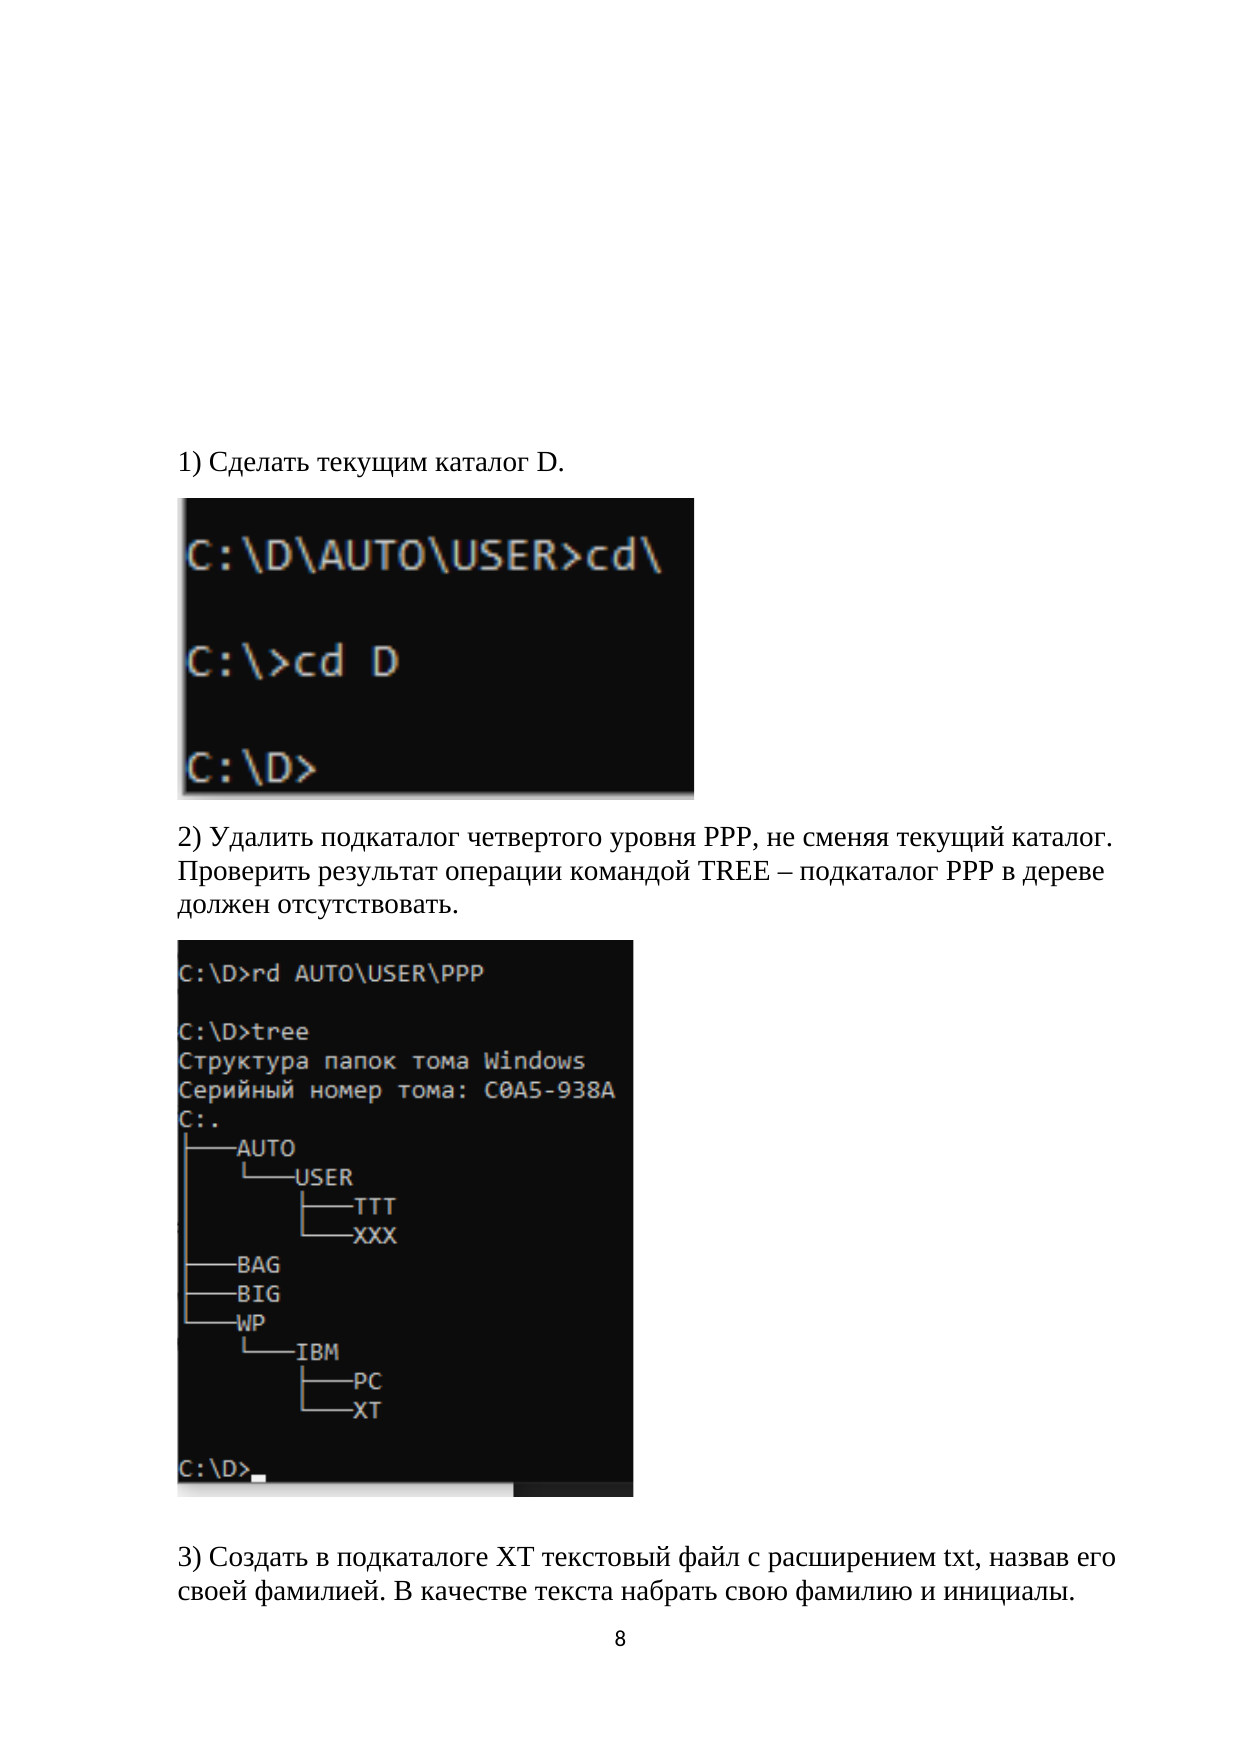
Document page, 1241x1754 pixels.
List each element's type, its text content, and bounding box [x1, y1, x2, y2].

picture [177, 498, 695, 800]
text 2) Удалить подкаталог четвертого уровня PPP, не сменяя текущий каталог. Проверить результат операции командой TREE – подкаталог РРР в дереве должен отсутствовать. [177, 819, 1152, 920]
text 1) Сделать текущим каталог D. [177, 444, 1152, 478]
picture [177, 940, 634, 1497]
text 3) Создать в подкаталоге ХТ текстовый файл с расширением txt, назвав его своей фамилией. В качестве текста набрать свою фамилию и инициалы. [177, 1539, 1152, 1606]
